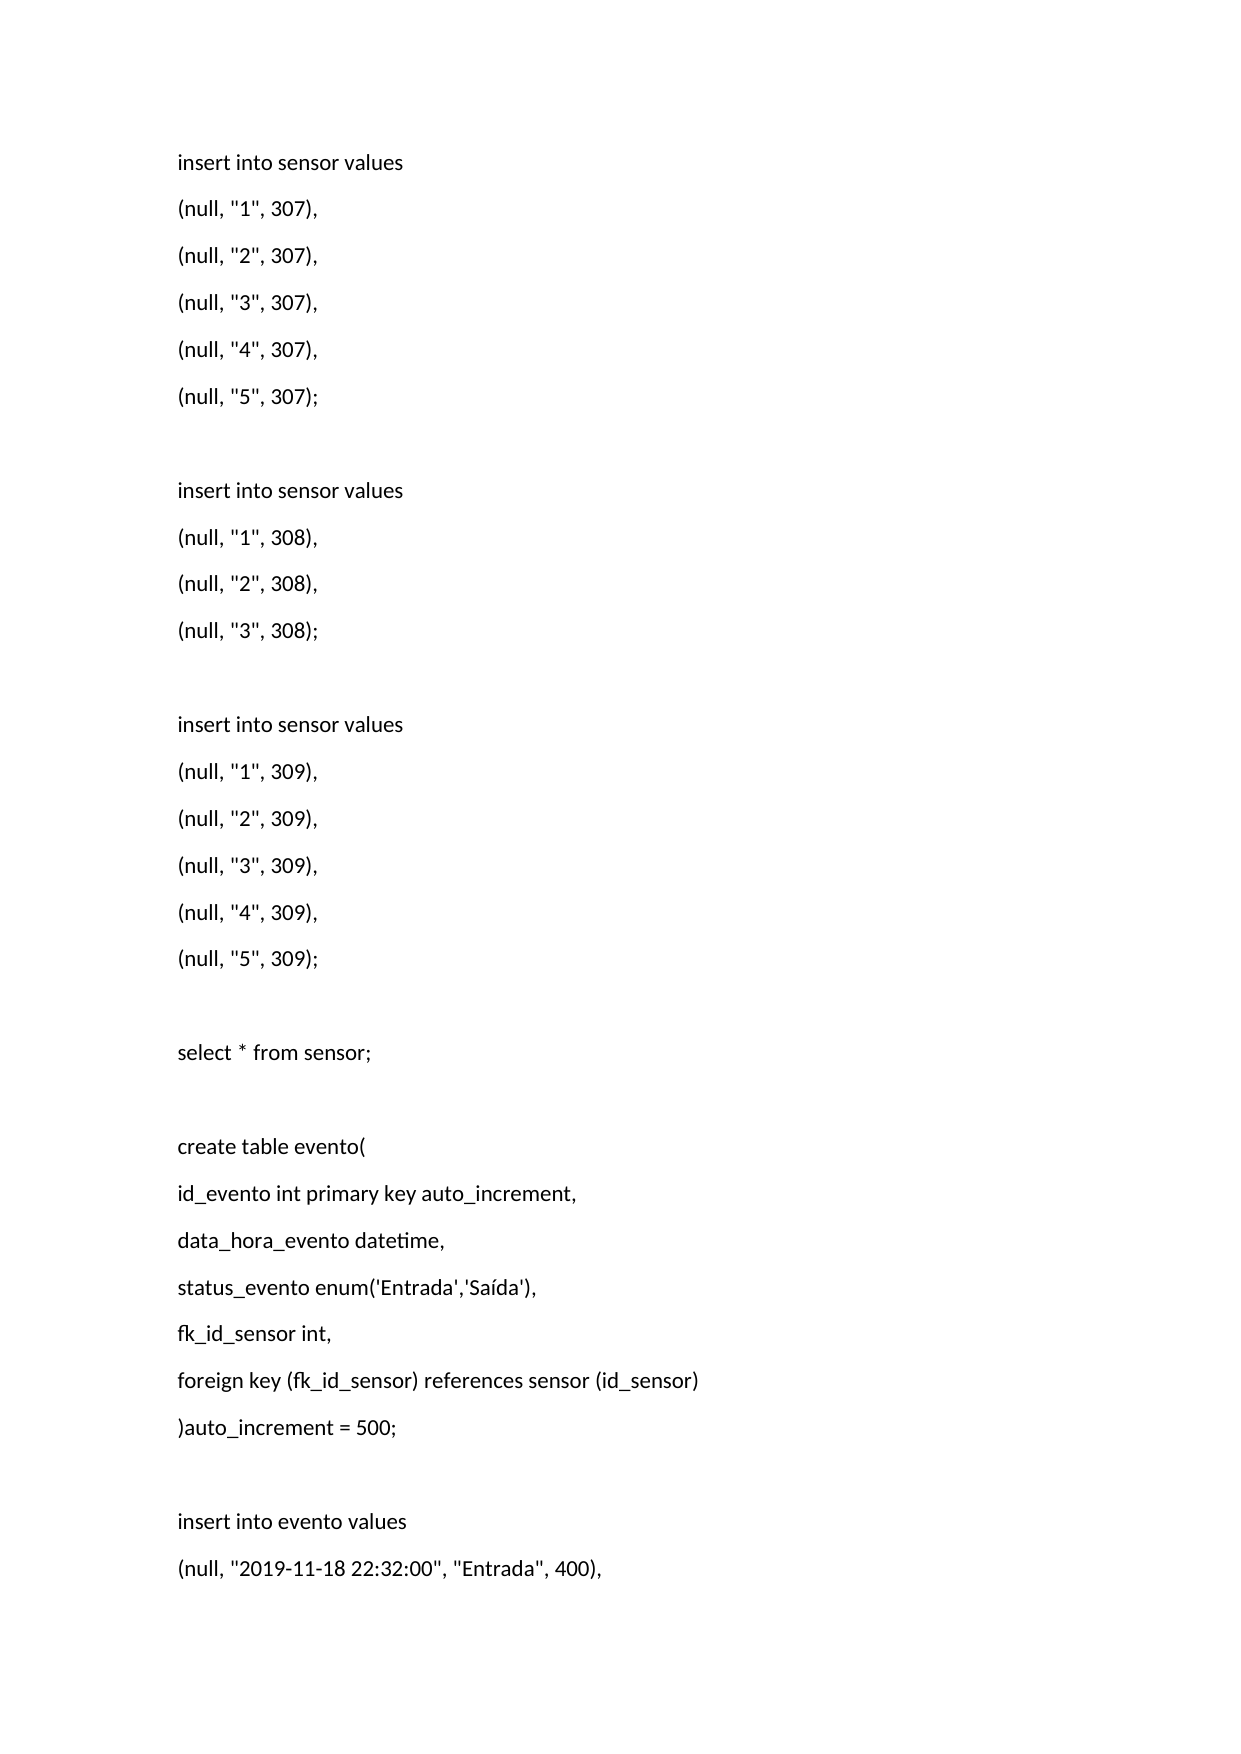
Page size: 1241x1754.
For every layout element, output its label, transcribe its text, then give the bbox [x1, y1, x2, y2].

text (null, "3", 308); [177, 616, 1063, 644]
text (null, "2", 309), [177, 804, 1063, 832]
text data_hora_evento datetime, [177, 1226, 1063, 1254]
text create table evento( [177, 1132, 1063, 1160]
text insert into sensor values [177, 710, 1063, 738]
text (null, "3", 309), [177, 851, 1063, 879]
text (null, "2", 307), [177, 241, 1063, 269]
text (null, "1", 309), [177, 757, 1063, 785]
text (null, "3", 307), [177, 288, 1063, 316]
text (null, "4", 309), [177, 898, 1063, 926]
text id_evento int primary key auto_increment, [177, 1179, 1063, 1207]
text (null, "5", 309); [177, 944, 1063, 972]
text (null, "5", 307); [177, 382, 1063, 410]
text )auto_increment = 500; [177, 1413, 1063, 1441]
text insert into sensor values [177, 148, 1063, 176]
text select * from sensor; [177, 1038, 1063, 1066]
text fk_id_sensor int, [177, 1319, 1063, 1347]
text (null, "2019-11-18 22:32:00", "Entrada", 400), [177, 1554, 1063, 1582]
text insert into evento values [177, 1507, 1063, 1535]
text foreign key (fk_id_sensor) references sensor (id_sensor) [177, 1366, 1063, 1394]
text (null, "1", 308), [177, 523, 1063, 551]
text insert into sensor values [177, 476, 1063, 504]
text (null, "2", 308), [177, 569, 1063, 597]
text (null, "4", 307), [177, 335, 1063, 363]
text (null, "1", 307), [177, 194, 1063, 222]
text status_evento enum('Entrada','Saída'), [177, 1273, 1063, 1301]
